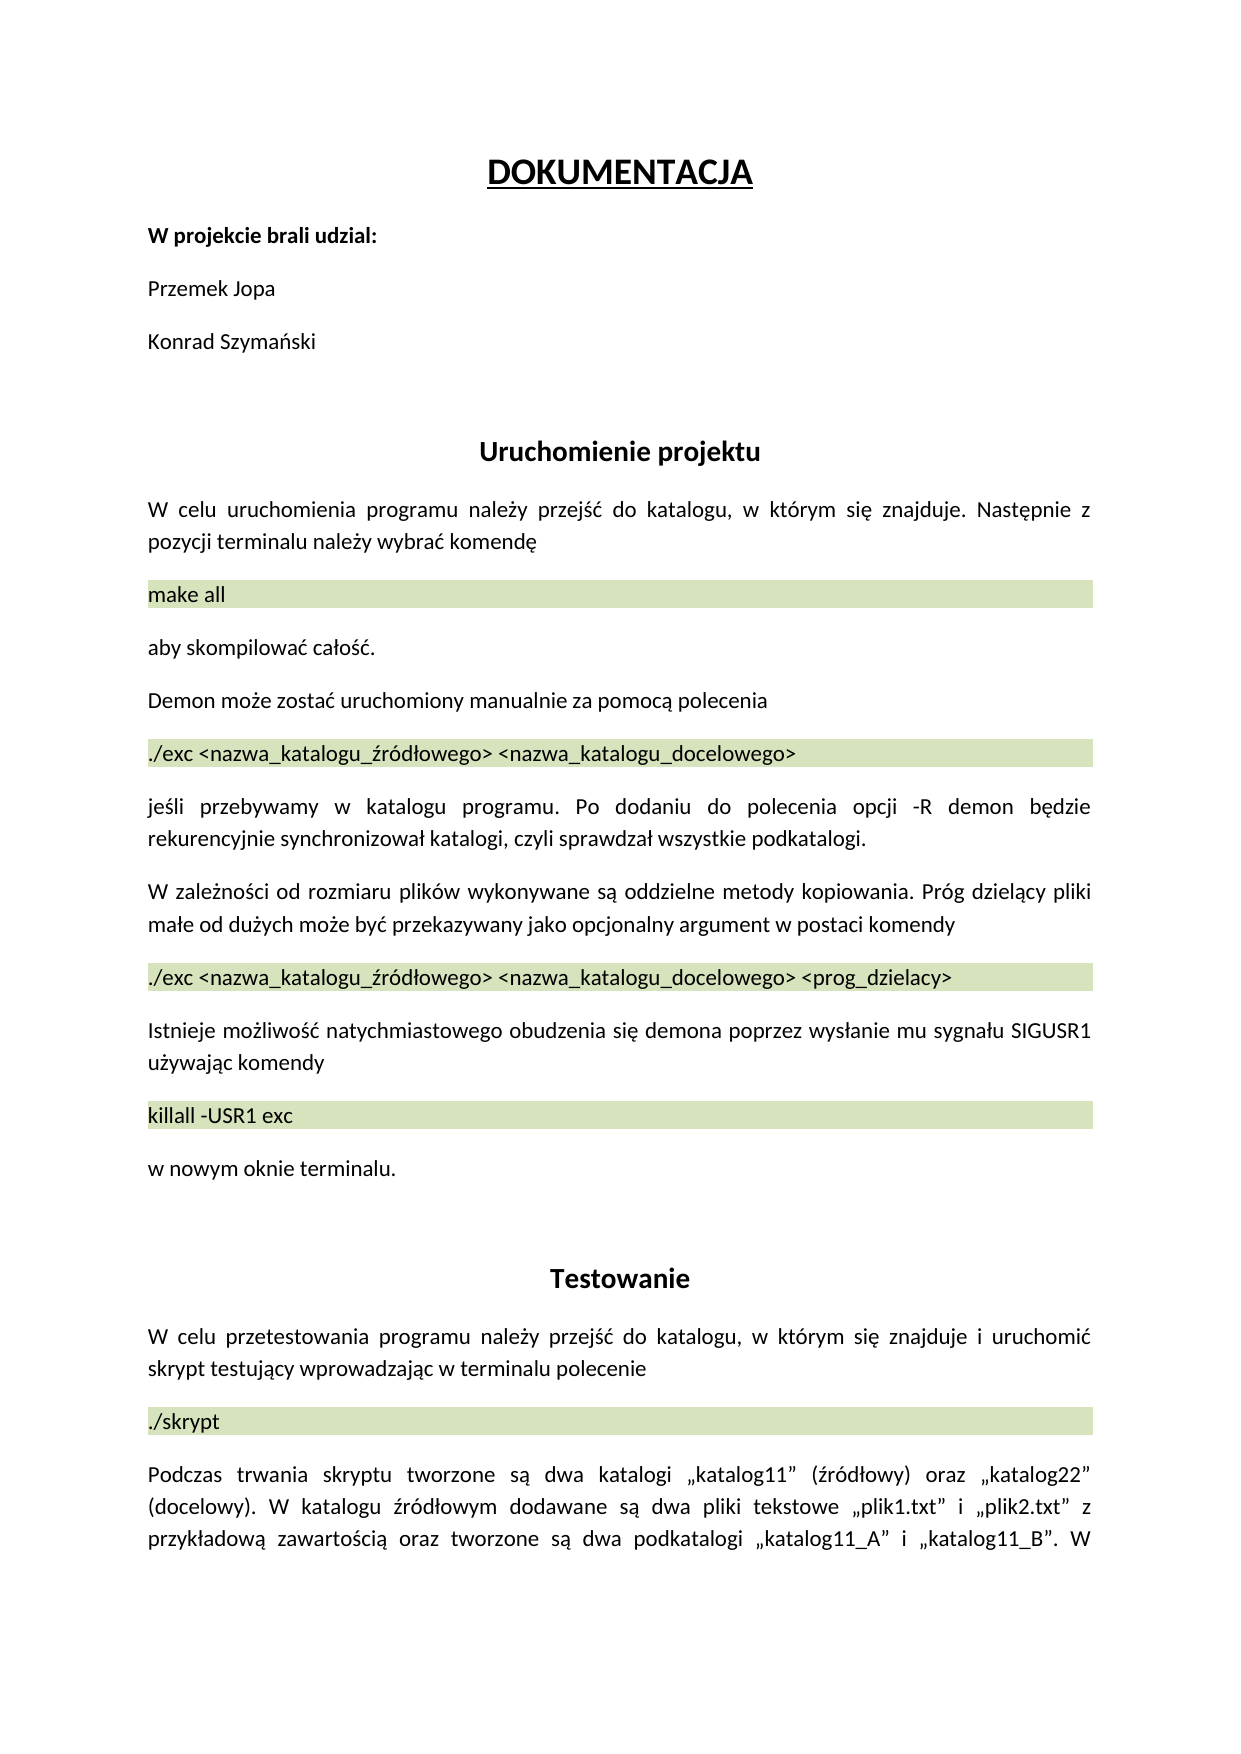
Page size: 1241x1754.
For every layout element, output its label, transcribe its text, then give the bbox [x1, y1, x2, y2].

text DOKUMENTACJA [148, 148, 1093, 193]
text Istnieje możliwość natychmiastowego obudzenia się demona poprzez wysłanie mu sygnału SIGUSR1 używając komendy [148, 1016, 1093, 1076]
text aby skompilować całość. [148, 633, 1093, 661]
text Demon może zostać uruchomiony manualnie za pomocą polecenia [148, 686, 1093, 714]
text Uruchomienie projektu [148, 433, 1093, 469]
text w nowym oknie terminalu. [148, 1154, 1093, 1182]
text Konrad Szymański [148, 327, 1093, 355]
text make all [148, 580, 1093, 608]
text killall -USR1 exc [148, 1101, 1093, 1129]
text Testowanie [148, 1260, 1093, 1296]
text W projekcie brali udzial: [148, 221, 1093, 249]
text ./skrypt [148, 1407, 1093, 1435]
text ./exc <nazwa_katalogu_źródłowego> <nazwa_katalogu_docelowego> [148, 739, 1093, 767]
text jeśli przebywamy w katalogu programu. Po dodaniu do polecenia opcji -R demon będzie rekurencyjnie synchronizował katalogi, czyli sprawdzał wszystkie podkatalogi. [148, 792, 1093, 852]
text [148, 1460, 1093, 1552]
text W zależności od rozmiaru plików wykonywane są oddzielne metody kopiowania. Próg dzielący pliki małe od dużych może być przekazywany jako opcjonalny argument w postaci komendy [148, 877, 1093, 938]
text ./exc <nazwa_katalogu_źródłowego> <nazwa_katalogu_docelowego> <prog_dzielacy> [148, 963, 1093, 991]
text Przemek Jopa [148, 274, 1093, 302]
text W celu przetestowania programu należy przejść do katalogu, w którym się znajduje i uruchomić skrypt testujący wprowadzając w terminalu polecenie [148, 1322, 1093, 1382]
text W celu uruchomienia programu należy przejść do katalogu, w którym się znajduje. Następnie z pozycji terminalu należy wybrać komendę [148, 495, 1093, 555]
